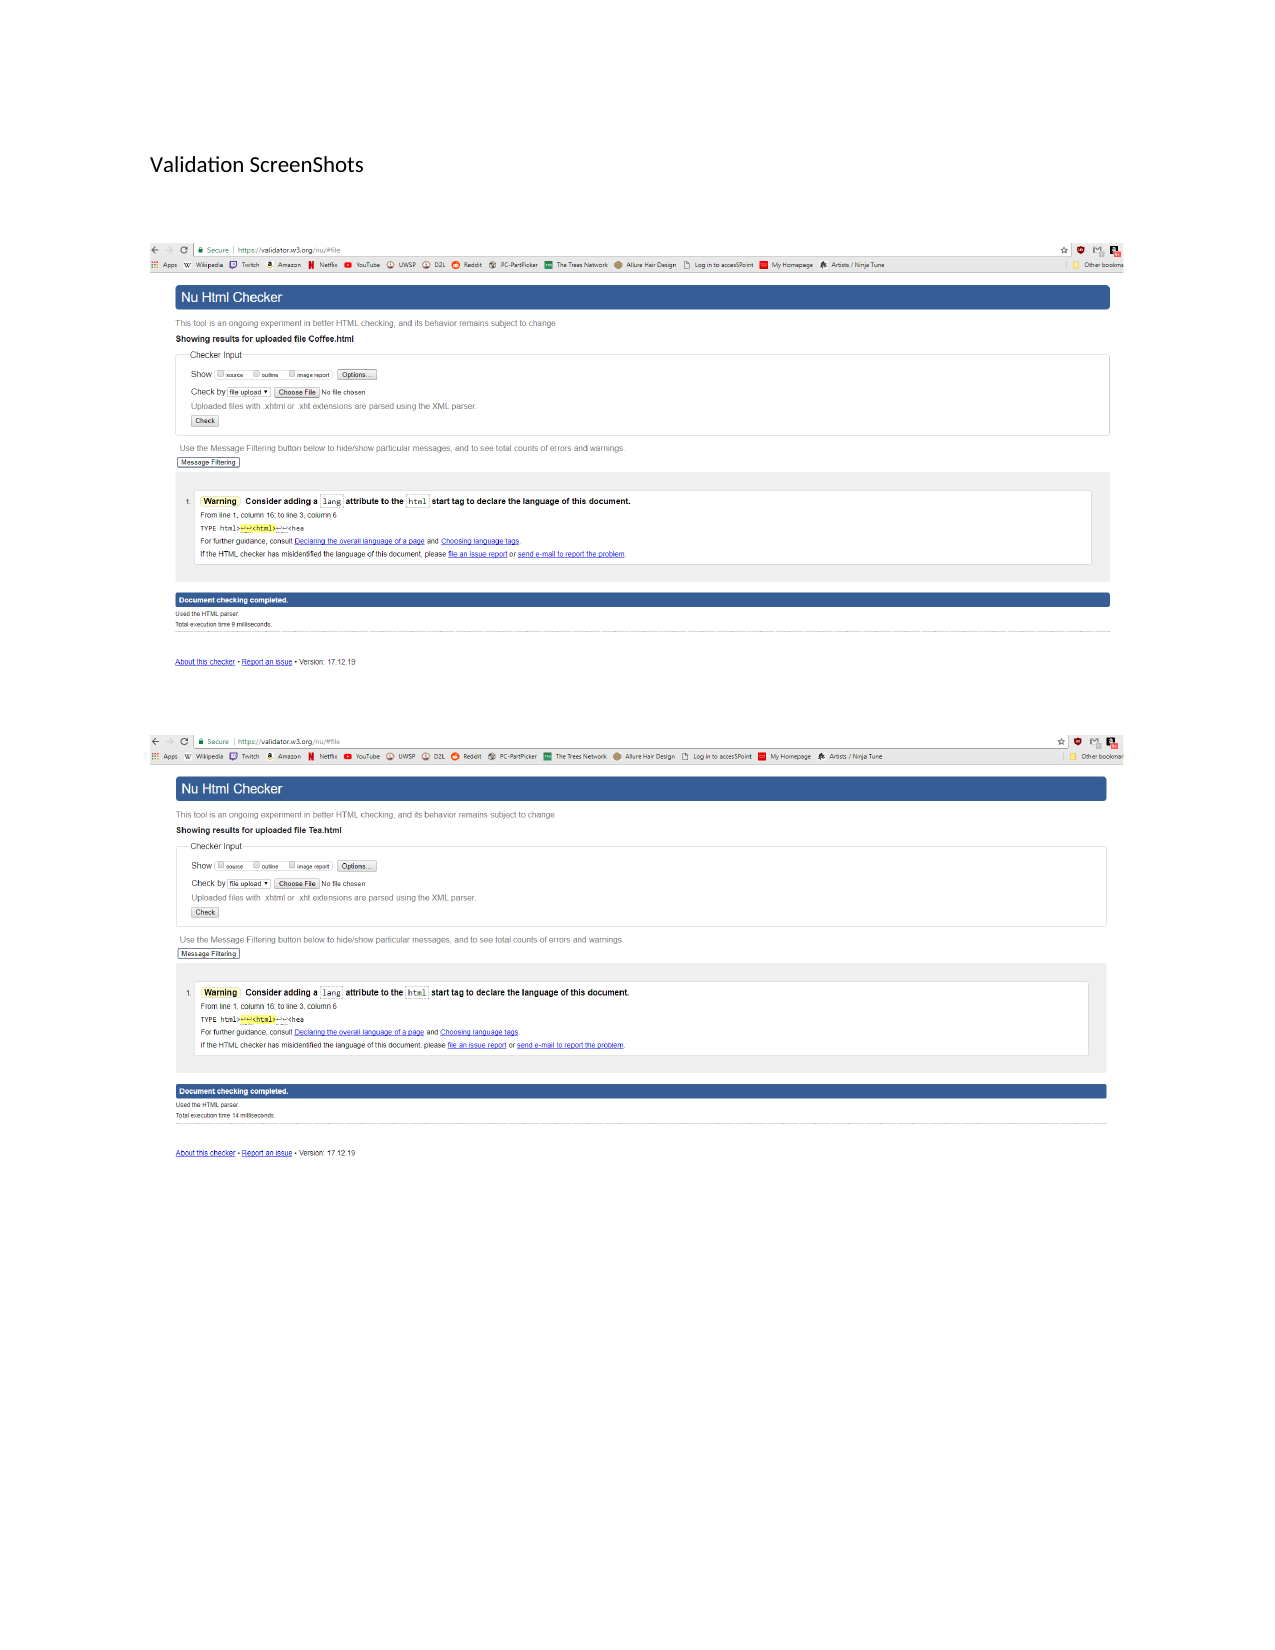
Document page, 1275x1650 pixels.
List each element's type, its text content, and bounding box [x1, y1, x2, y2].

text Validation ScreenShots [150, 150, 1125, 178]
picture [150, 735, 1124, 1209]
picture [150, 243, 1124, 733]
